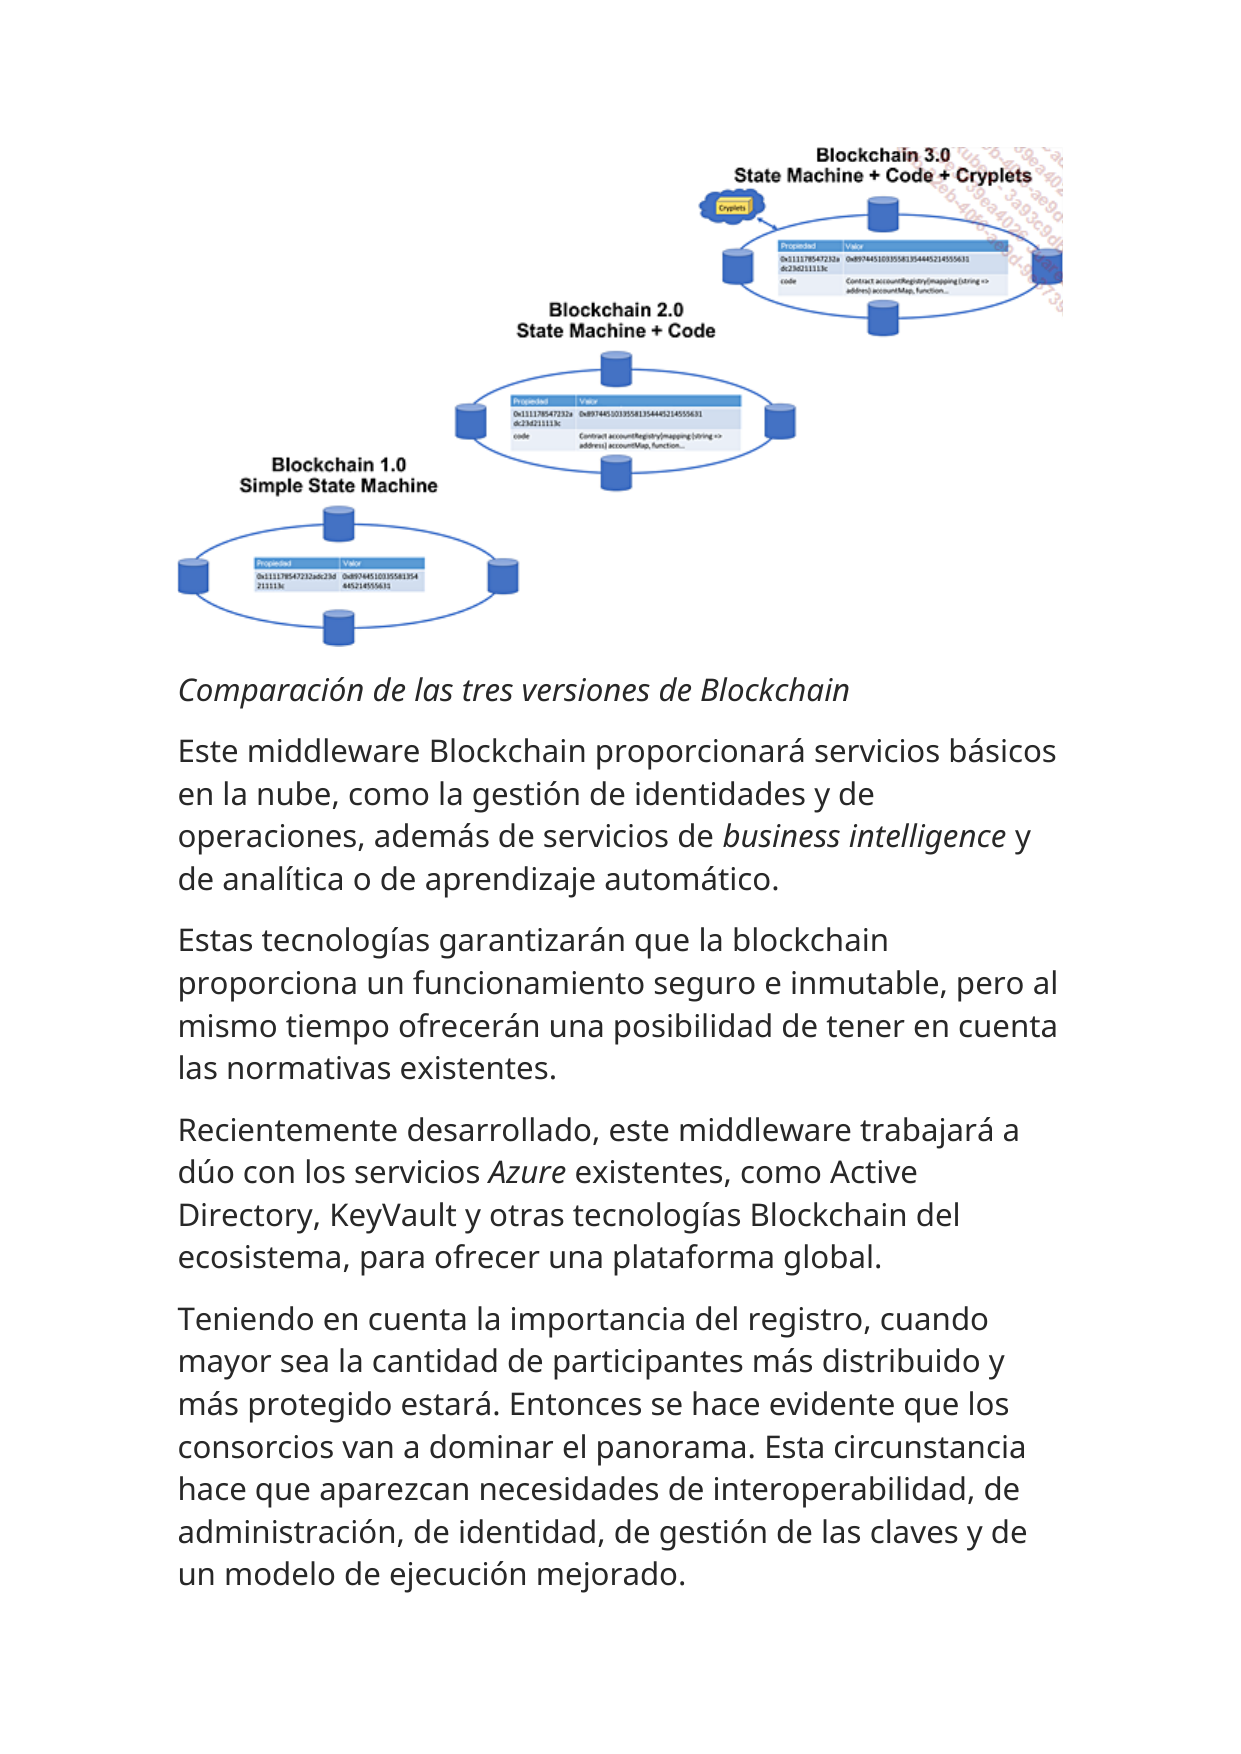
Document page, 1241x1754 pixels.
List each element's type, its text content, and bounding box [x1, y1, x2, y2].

text Recientemente desarrollado, este middleware trabajará a dúo con los servicios Azure existentes, como Active Directory, KeyVault y otras tecnologías Blockchain del ecosistema, para ofrecer una plataforma global. [177, 1108, 1063, 1278]
text Comparación de las tres versiones de Blockchain [177, 668, 1063, 711]
text Este middleware Blockchain proporcionará servicios básicos en la nube, como la gestión de identidades y de operaciones, además de servicios de business intelligence y de analítica o de aprendizaje automático. [177, 729, 1063, 900]
picture [177, 147, 1063, 647]
text Estas tecnologías garantizarán que la blockchain proporciona un funcionamiento seguro e inmutable, pero al mismo tiempo ofrecerán una posibilidad de tener en cuenta las normativas existentes. [177, 918, 1063, 1089]
text Teniendo en cuenta la importancia del registro, cuando mayor sea la cantidad de participantes más distribuido y más protegido estará. Entonces se hace evidente que los consorcios van a dominar el panorama. Esta circunstancia hace que aparezcan necesidades de interoperabilidad, de administración, de identidad, de gestión de las claves y de un modelo de ejecución mejorado. [177, 1297, 1063, 1595]
